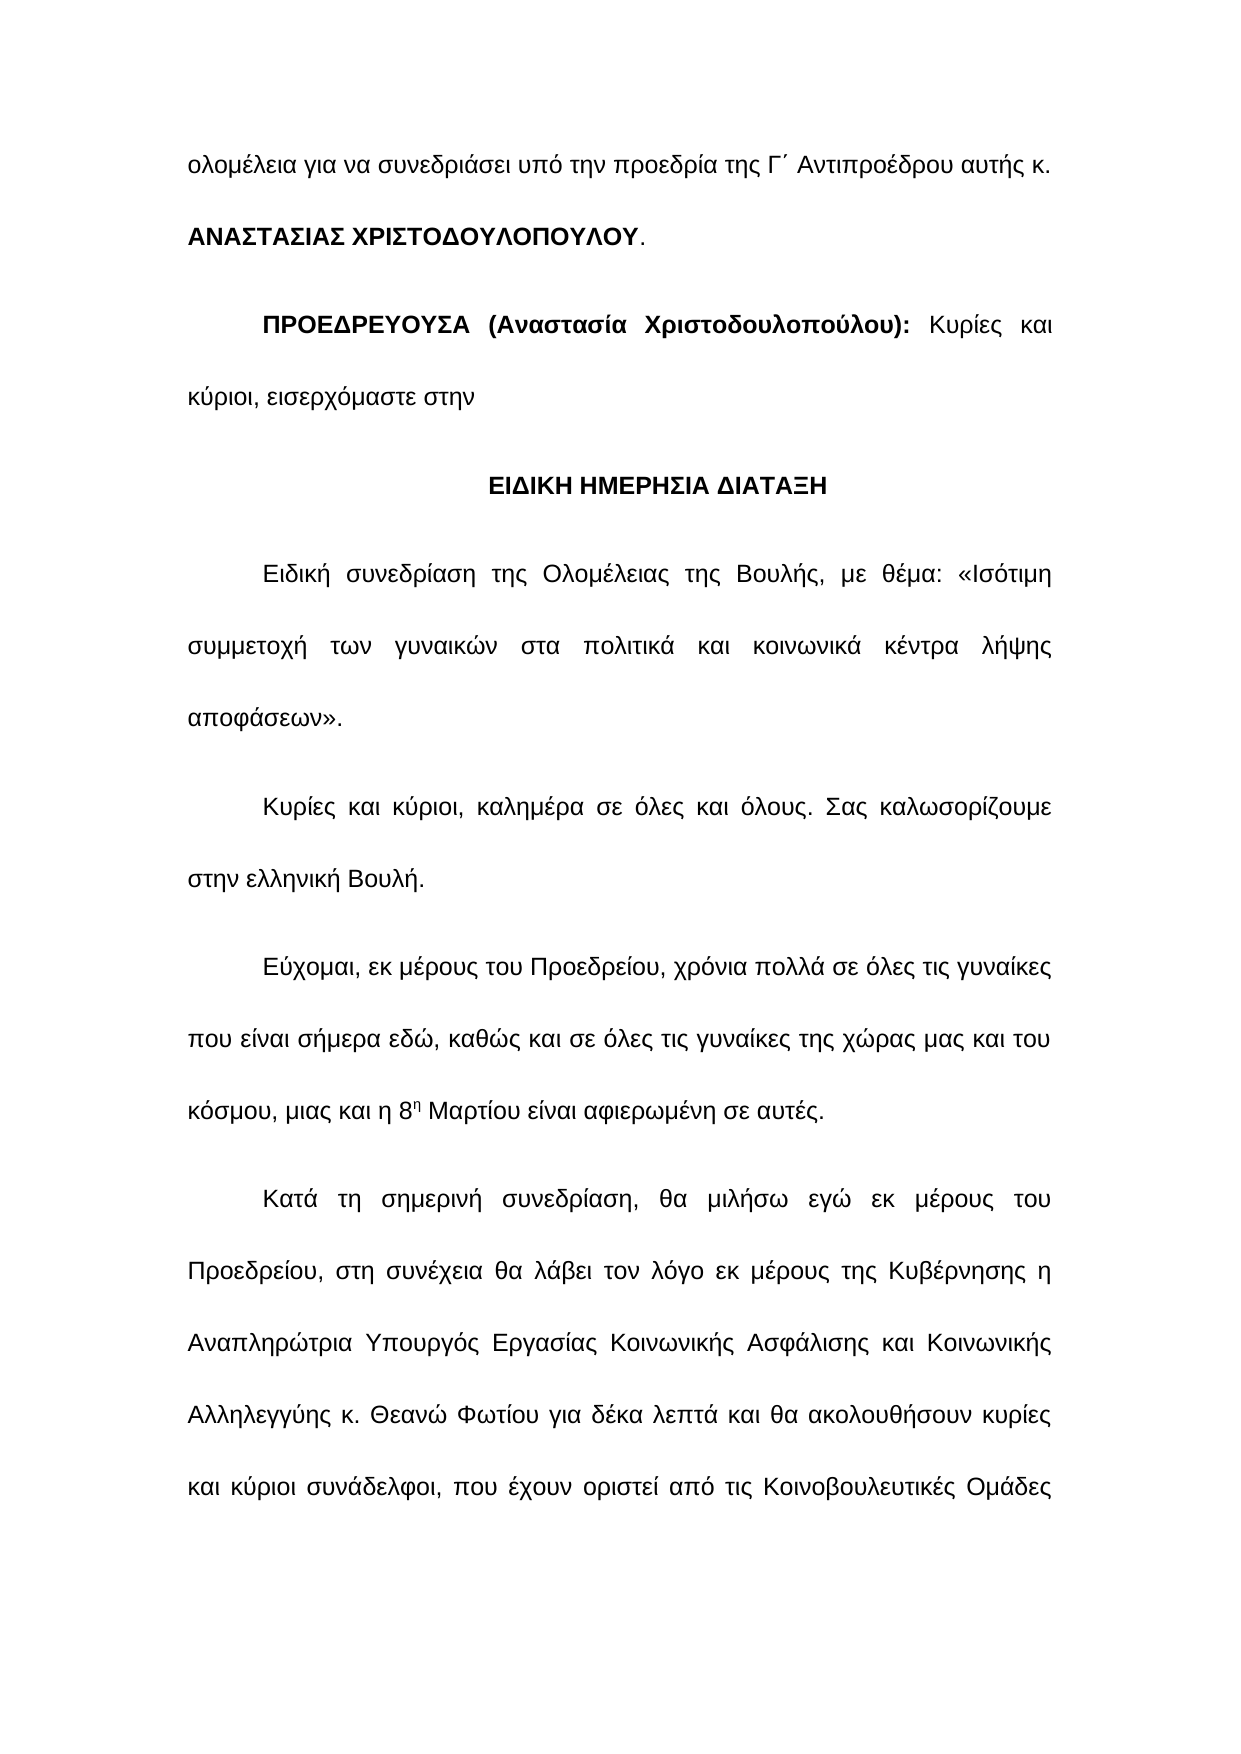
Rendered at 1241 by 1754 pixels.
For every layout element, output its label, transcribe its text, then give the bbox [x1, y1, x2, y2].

text Κυρίες και κύριοι, καλημέρα σε όλες και όλους. Σας καλωσορίζουμε στην ελληνική Βουλή. [187, 792, 1053, 892]
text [187, 150, 1053, 251]
text Ειδική συνεδρίαση της Ολομέλειας της Βουλής, με θέμα: «Ισότιμη συμμετοχή των γυναικών στα πολιτικά και κοινωνικά κέντρα λήψης αποφάσεων». [187, 559, 1053, 732]
text ΕΙΔΙΚΗ ΗΜΕΡΗΣΙΑ ΔΙΑΤΑΞΗ [187, 471, 1053, 499]
text Εύχομαι, εκ μέρους του Προεδρείου, χρόνια πολλά σε όλες τις γυναίκες που είναι σήμερα εδώ, καθώς και σε όλες τις γυναίκες της χώρας μας και του κόσμου, μιας και η 8η Μαρτίου είναι αφιερωμένη σε αυτές. [187, 952, 1053, 1124]
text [187, 1184, 1053, 1501]
text ΠΡΟΕΔΡΕΥΟΥΣΑ (Αναστασία Χριστοδουλοπούλου): Κυρίες και κύριοι, εισερχόμαστε στην [187, 310, 1053, 411]
